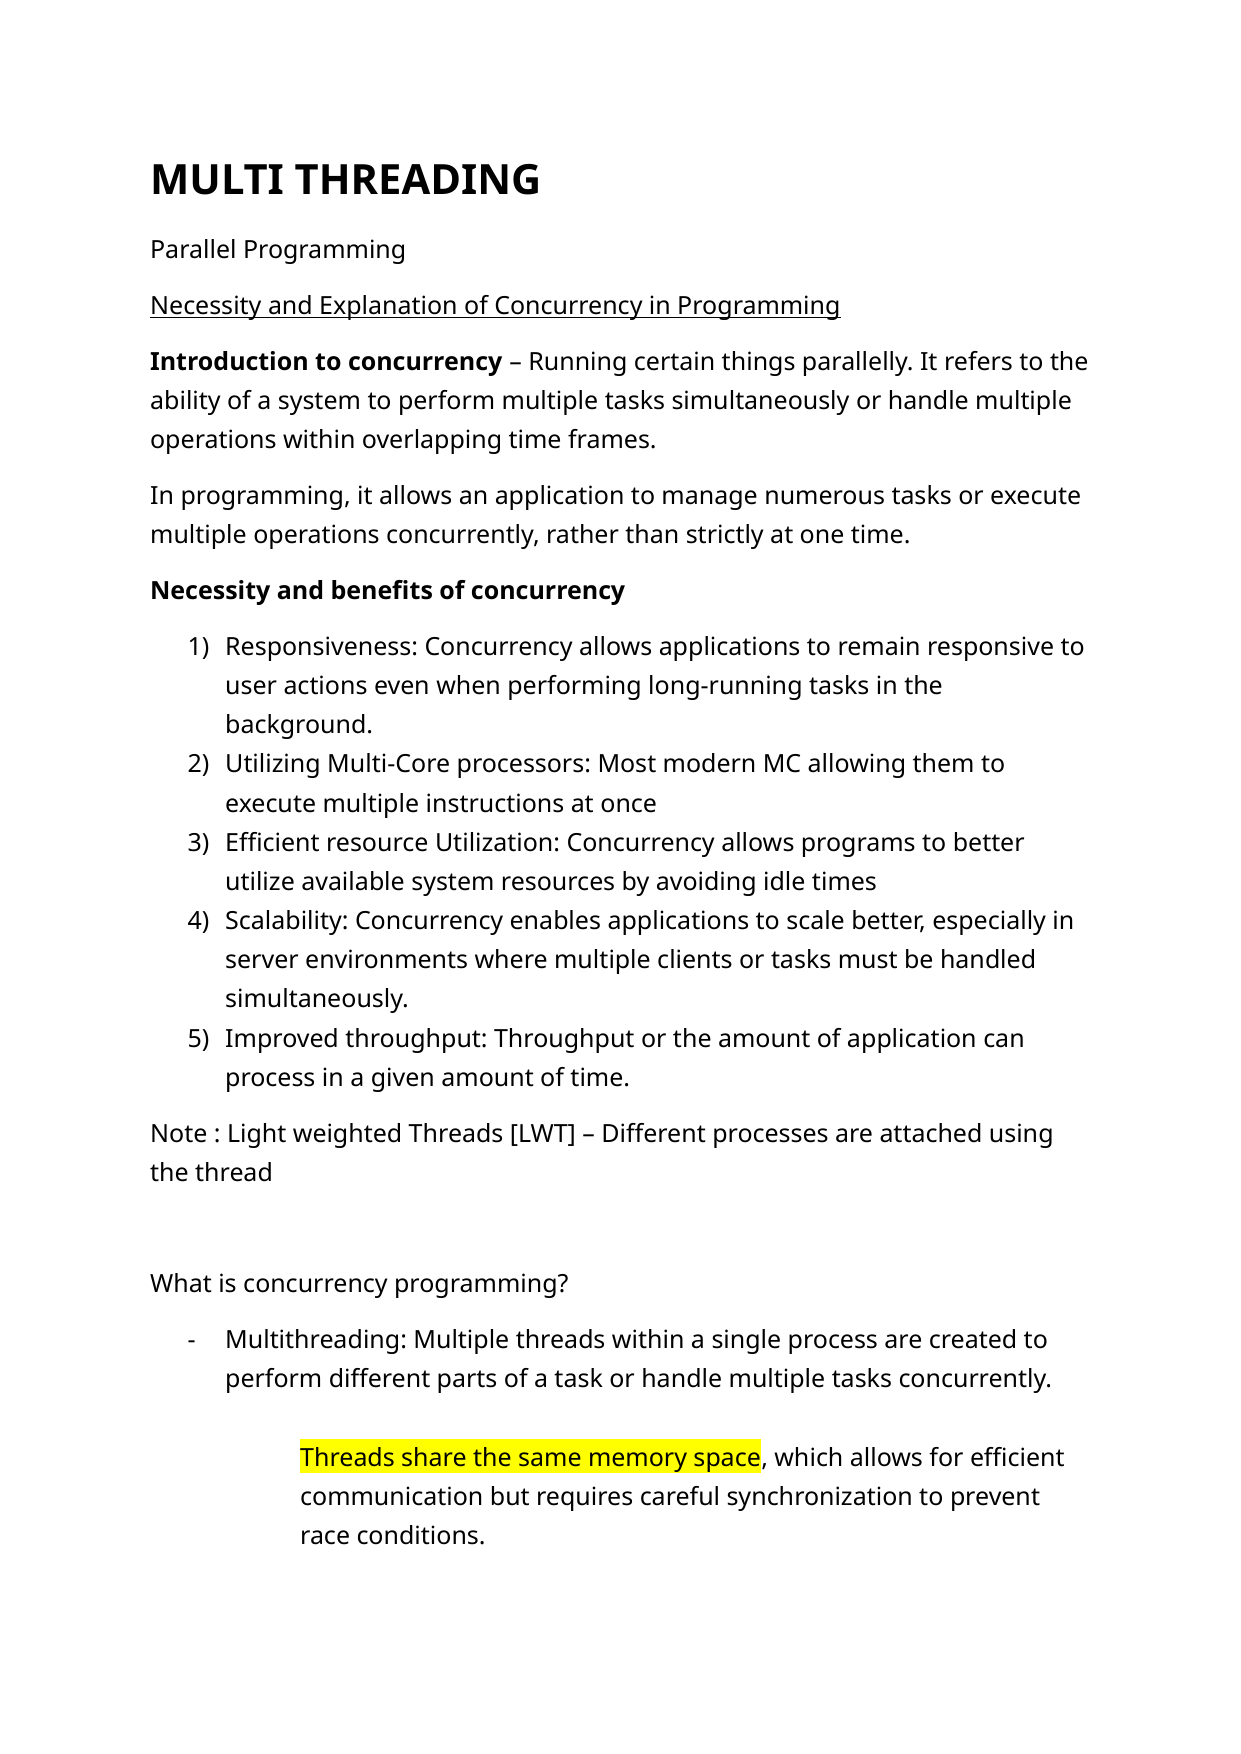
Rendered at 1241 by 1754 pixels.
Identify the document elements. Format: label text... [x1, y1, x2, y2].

list Efficient resource Utilization: Concurrency allows programs to better utilize available system resources by avoiding idle times [187, 824, 1090, 898]
text Necessity and Explanation of Concurrency in Programming [150, 288, 1090, 322]
text In programming, it allows an application to manage numerous tasks or execute multiple operations concurrently, rather than strictly at one time. [150, 478, 1090, 551]
text What is concurrency programming? [150, 1266, 1090, 1300]
list Multithreading: Multiple threads within a single process are created to perform different parts of a task or handle multiple tasks concurrently. [187, 1322, 1090, 1395]
list Scalability: Concurrency enables applications to scale better, especially in server environments where multiple clients or tasks must be handled simultaneously. [187, 903, 1090, 1015]
text Introduction to concurrency – Running certain things parallelly. It refers to the ability of a system to perform multiple tasks simultaneously or handle multiple operations within overlapping time frames. [150, 343, 1090, 456]
text MULTI THREADING [150, 150, 1090, 207]
list Improved throughput: Throughput or the amount of application can process in a given amount of time. [187, 1020, 1090, 1093]
text Note : Light weighted Threads [LWT] – Different processes are attached using the thread [150, 1115, 1090, 1188]
list Threads share the same memory space, which allows for efficient communication but requires careful synchronization to prevent race conditions. [300, 1439, 1090, 1552]
text Parallel Programming [150, 232, 1090, 266]
text Necessity and benefits of concurrency [150, 573, 1090, 607]
list Utilizing Multi-Core processors: Most modern MC allowing them to execute multiple instructions at once [187, 746, 1090, 819]
list Responsiveness: Concurrency allows applications to remain responsive to user actions even when performing long-running tasks in the background. [187, 628, 1090, 741]
